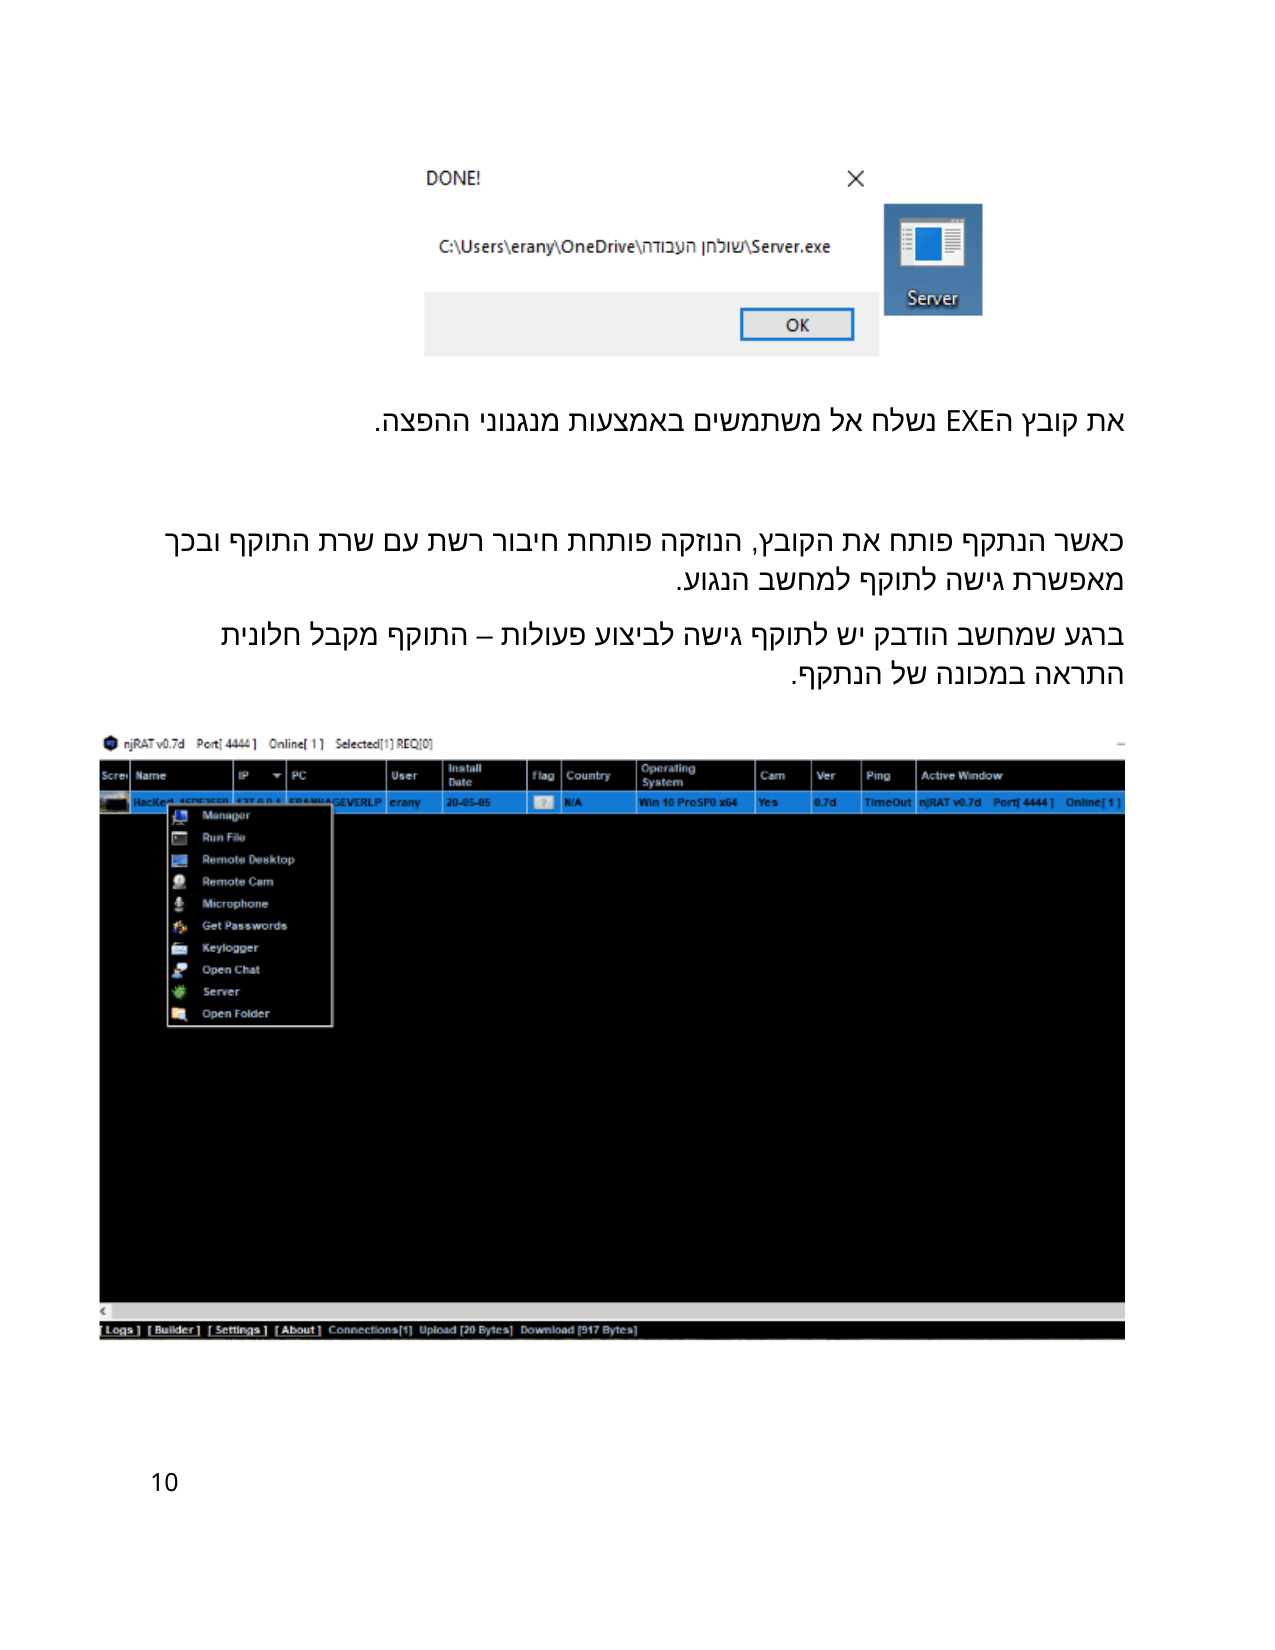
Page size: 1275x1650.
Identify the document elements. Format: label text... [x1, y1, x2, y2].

text כאשר הנתקף פותח את הקובץ, הנוזקה פותחת חיבור רשת עם שרת התוקף ובכך מאפשרת גישה לתוקף למחשב הנגוע. [150, 524, 1125, 597]
picture [409, 150, 1125, 379]
text ברגע שמחשב הודבק יש לתוקף גישה לביצוע פעולות – התוקף מקבל חלונית התראה במכונה של הנתקף. [150, 618, 1125, 690]
text את קובץ הEXE נשלח אל משתמשים באמצעות מנגנוני ההפצה. [150, 400, 1125, 439]
picture [78, 712, 1125, 1348]
